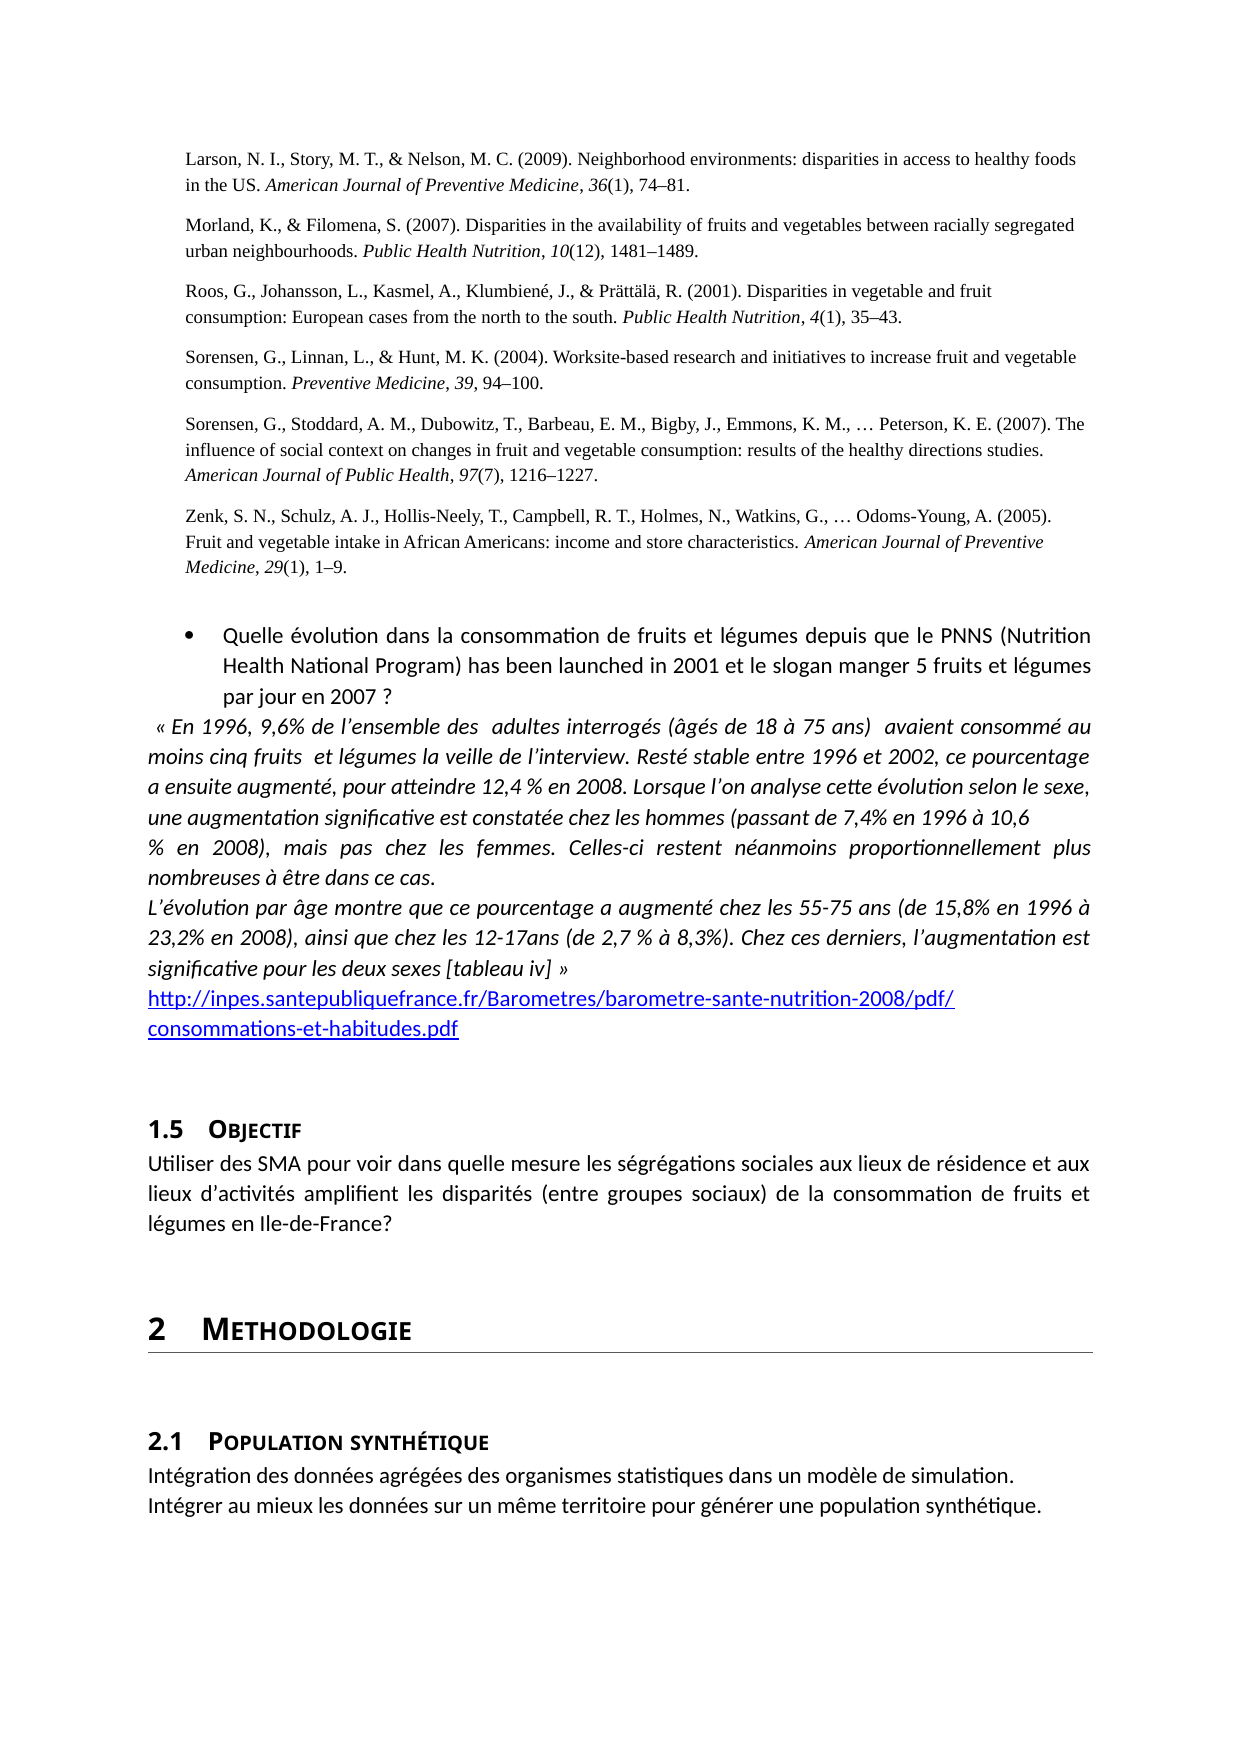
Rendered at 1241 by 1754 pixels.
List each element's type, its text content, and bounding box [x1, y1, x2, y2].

text Sorensen, G., Stoddard, A. M., Dubowitz, T., Barbeau, E. M., Bigby, J., Emmons, K. M., … Peterson, K. E. (2007). The influence of social context on changes in fruit and vegetable consumption: results of the healthy directions studies. American Journal of Public Health, 97(7), 1216–1227. [185, 413, 1093, 486]
text Roos, G., Johansson, L., Kasmel, A., Klumbiené, J., & Prättälä, R. (2001). Disparities in vegetable and fruit consumption: European cases from the north to the south. Public Health Nutrition, 4(1), 35–43. [185, 280, 1093, 327]
text Utiliser des SMA pour voir dans quelle mesure les ségrégations sociales aux lieux de résidence et aux lieux d’activités amplifient les disparités (entre groupes sociaux) de la consommation de fruits et légumes en Ile-de-France? [148, 1149, 1093, 1237]
text Intégrer au mieux les données sur un même territoire pour générer une population synthétique. [148, 1491, 1093, 1519]
text « En 1996, 9,6% de l’ensemble des adultes interrogés (âgés de 18 à 75 ans) avaient consommé au moins cinq fruits et légumes la veille de l’interview. Resté stable entre 1996 et 2002, ce pourcentage a ensuite augmenté, pour atteindre 12,4 % en 2008. Lorsque l’on analyse cette évolution selon le sexe, une augmentation significative est constatée chez les hommes (passant de 7,4% en 1996 à 10,6 [148, 712, 1093, 831]
text Larson, N. I., Story, M. T., & Nelson, M. C. (2009). Neighborhood environments: disparities in access to healthy foods in the US. American Journal of Preventive Medicine, 36(1), 74–81. [185, 148, 1093, 195]
subtitle Objectif [148, 1112, 1093, 1146]
text % en 2008), mais pas chez les femmes. Celles-ci restent néanmoins proportionnellement plus nombreuses à être dans ce cas. [148, 833, 1093, 891]
text Sorensen, G., Linnan, L., & Hunt, M. K. (2004). Worksite-based research and initiatives to increase fruit and vegetable consumption. Preventive Medicine, 39, 94–100. [185, 346, 1093, 394]
text L’évolution par âge montre que ce pourcentage a augmenté chez les 55-75 ans (de 15,8% en 1996 à 23,2% en 2008), ainsi que chez les 12-17ans (de 2,7 % à 8,3%). Chez ces derniers, l’augmentation est significative pour les deux sexes [tableau iv] » [148, 893, 1093, 982]
text Intégration des données agrégées des organismes statistiques dans un modèle de simulation. [148, 1461, 1093, 1489]
text Zenk, S. N., Schulz, A. J., Hollis-Neely, T., Campbell, R. T., Holmes, N., Watkins, G., … Odoms-Young, A. (2005). Fruit and vegetable intake in African Americans: income and store characteristics. American Journal of Preventive Medicine, 29(1), 1–9. [185, 505, 1093, 578]
list Quelle évolution dans la consommation de fruits et légumes depuis que le PNNS (Nutrition Health National Program) has been launched in 2001 et le slogan manger 5 fruits et légumes par jour en 2007 ? [185, 621, 1093, 710]
subtitle Methodologie [148, 1307, 1093, 1352]
text http://inpes.santepubliquefrance.fr/Barometres/barometre-sante-nutrition-2008/pdf/consommations-et-habitudes.pdf [148, 984, 1093, 1042]
text Morland, K., & Filomena, S. (2007). Disparities in the availability of fruits and vegetables between racially segregated urban neighbourhoods. Public Health Nutrition, 10(12), 1481–1489. [185, 214, 1093, 261]
subtitle Population synthétique [148, 1424, 1093, 1458]
